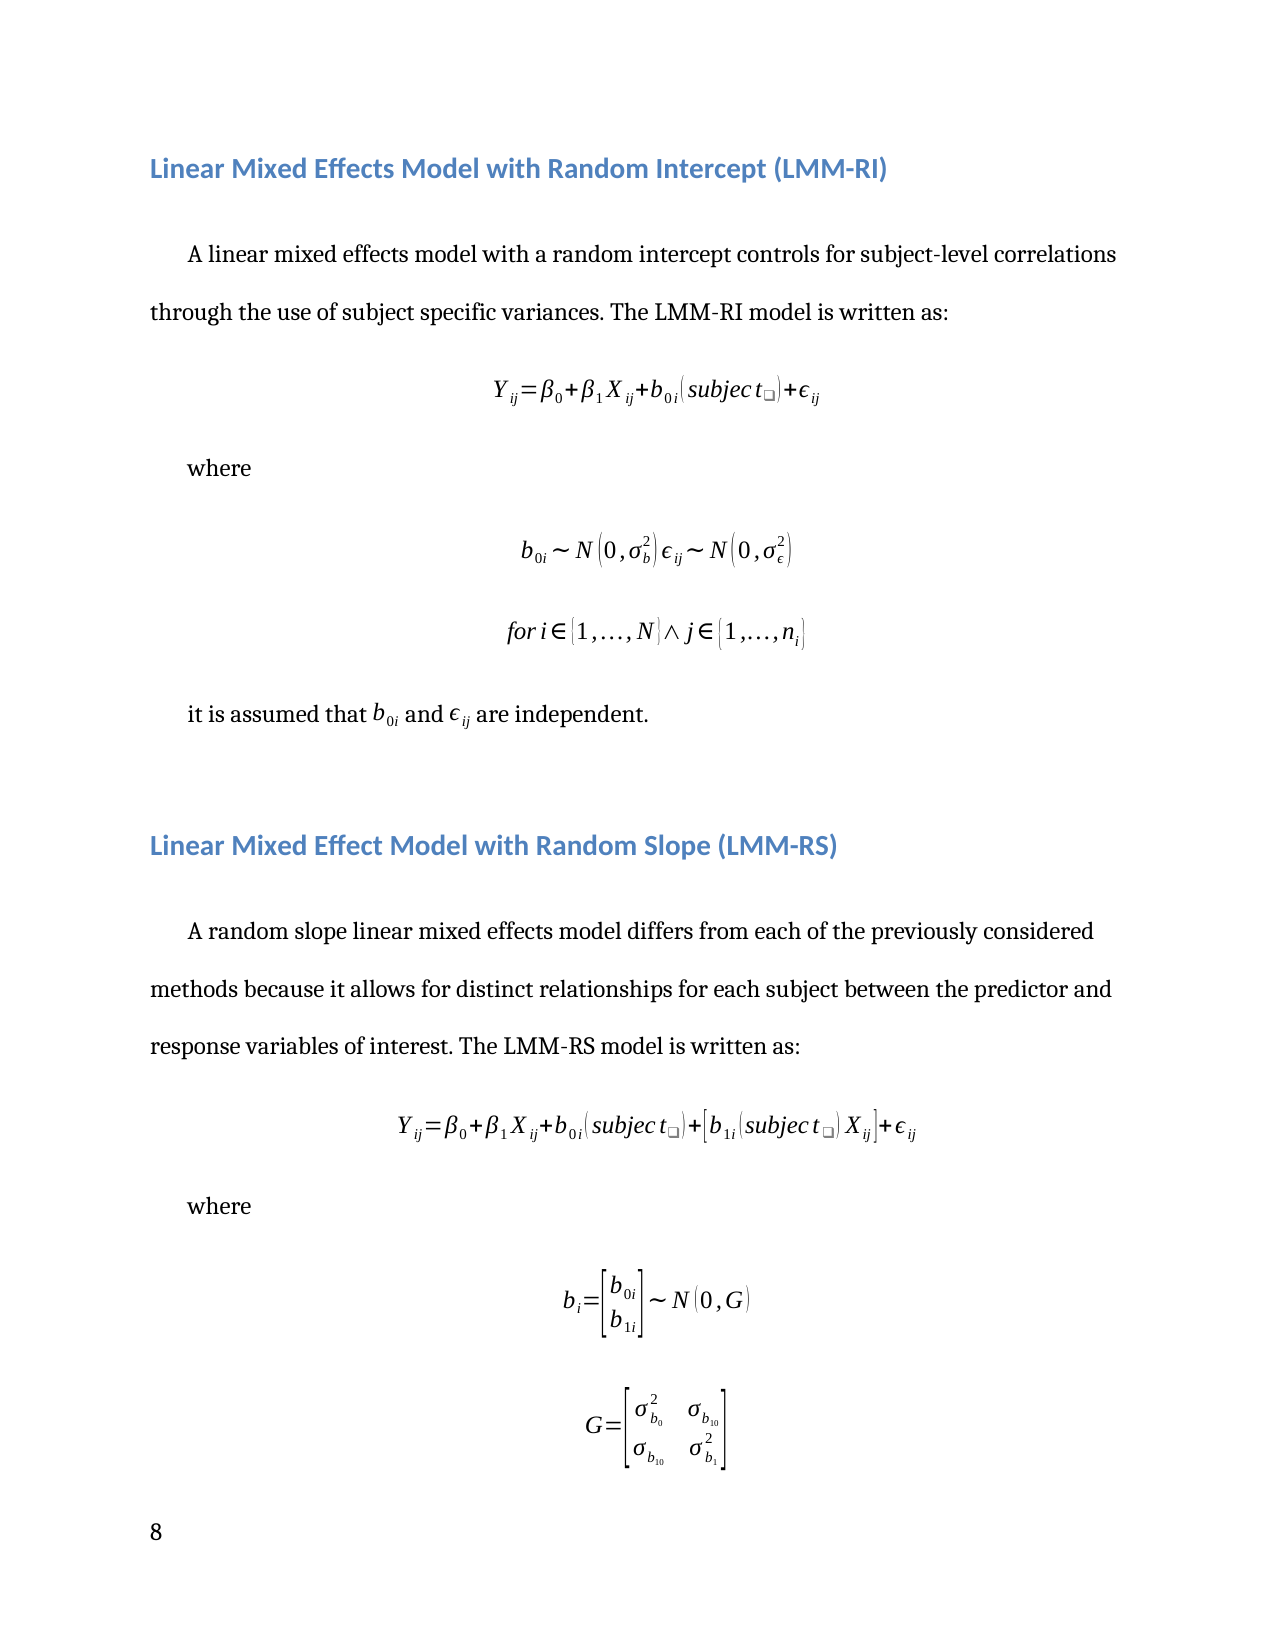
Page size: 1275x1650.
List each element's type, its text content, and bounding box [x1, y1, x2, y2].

subtitle Linear Mixed Effect Model with Random Slope (LMM-RS) [150, 827, 1125, 863]
text where [150, 454, 1125, 483]
text A linear mixed effects model with a random intercept controls for subject-level correlations through the use of subject specific variances. The LMM-RI model is written as: [150, 240, 1125, 326]
text A random slope linear mixed effects model differs from each of the previously considered methods because it allows for distinct relationships for each subject between the predictor and response variables of interest. The LMM-RS model is written as: [150, 917, 1125, 1061]
text it is assumed that and are independent. [150, 699, 1125, 730]
subtitle Linear Mixed Effects Model with Random Intercept (LMM-RI) [150, 150, 1125, 186]
text where [150, 1192, 1125, 1221]
